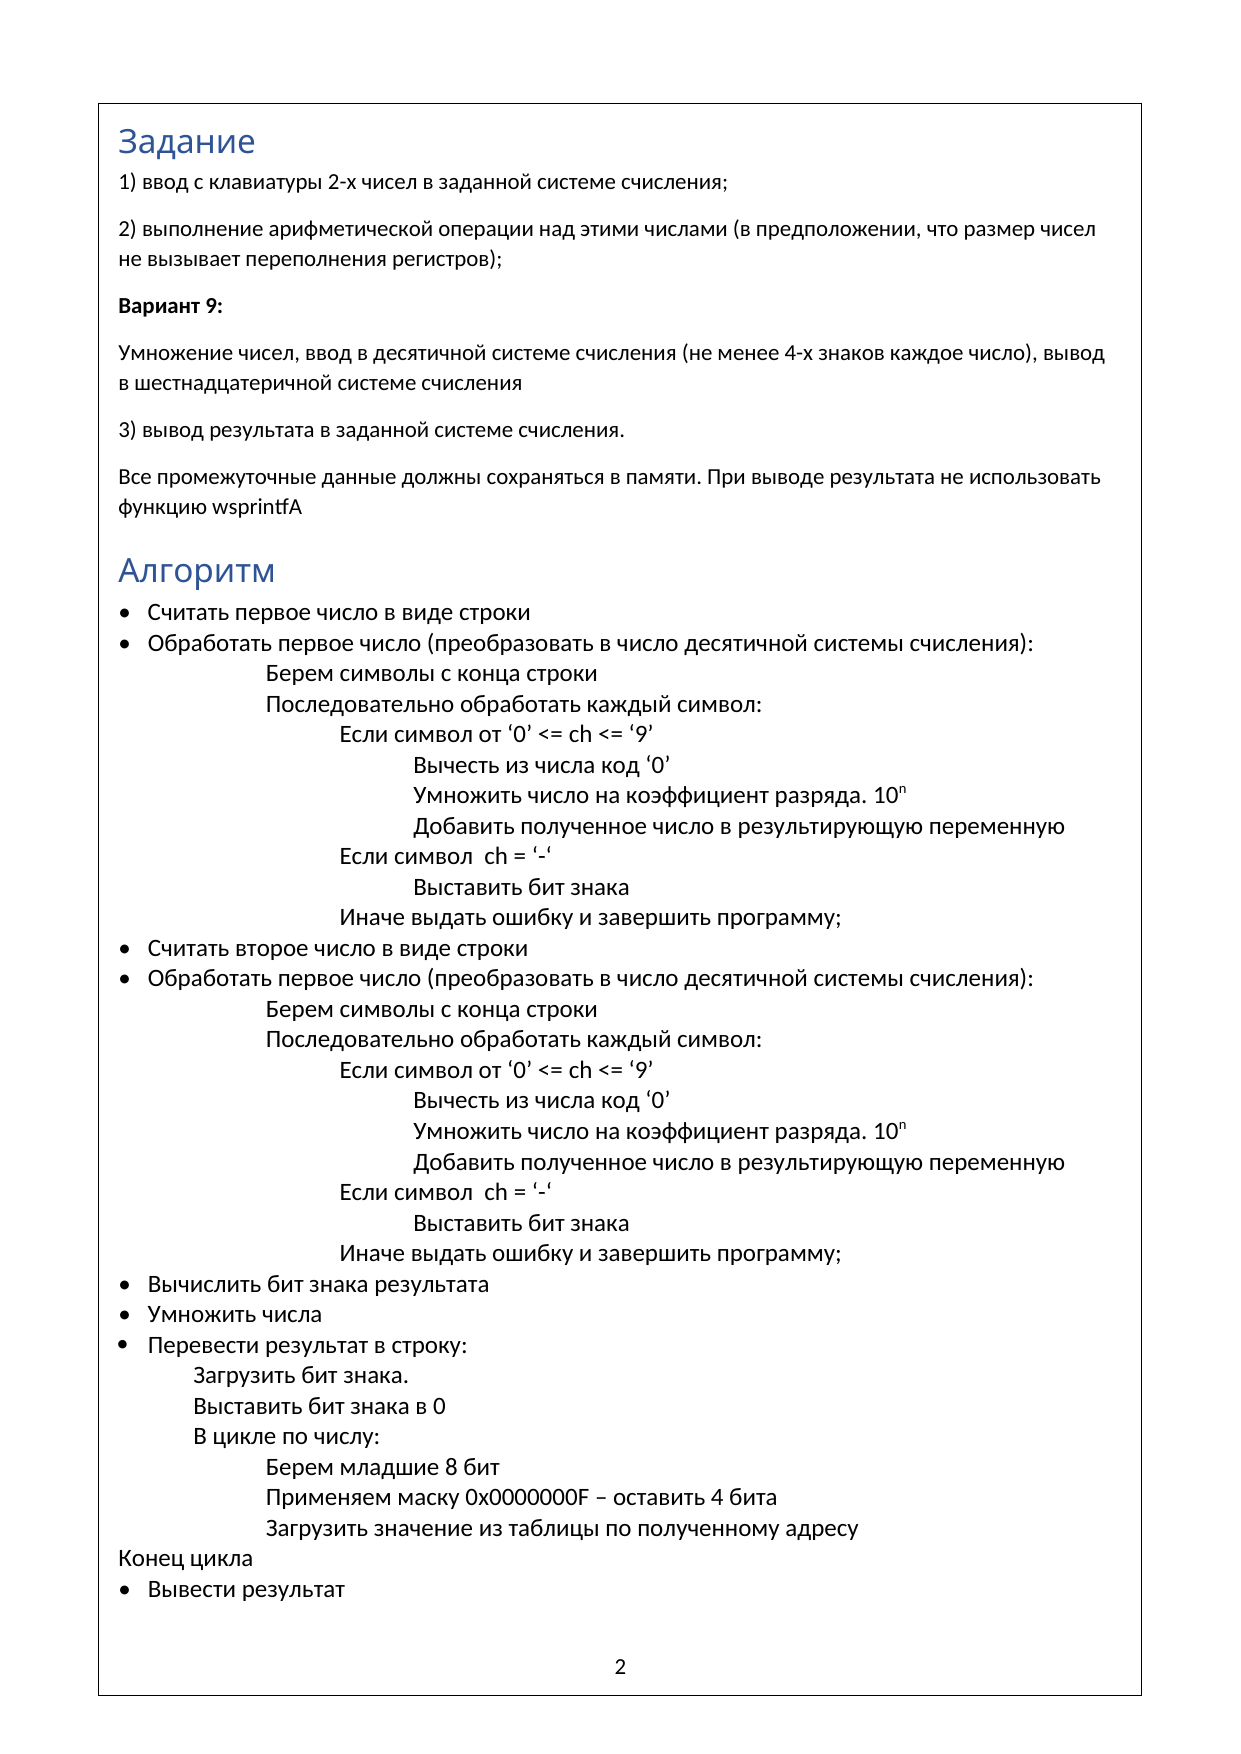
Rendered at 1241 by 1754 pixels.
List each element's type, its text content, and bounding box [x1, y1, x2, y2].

text 1) ввод с клавиатуры 2-х чисел в заданной системе счисления; [118, 167, 1122, 195]
text Иначе выдать ошибку и завершить программу; [118, 1237, 1122, 1268]
text 2) выполнение арифметической операции над этими числами (в предположении, что размер чисел не вызывает переполнения регистров); [118, 214, 1122, 272]
text Загрузить значение из таблицы по полученному адресу [193, 1512, 1122, 1542]
text Применяем маску 0x0000000F – оставить 4 бита [193, 1481, 1122, 1512]
text Выставить бит знака в 0 [193, 1390, 1122, 1420]
text Берем младшие 8 бит [193, 1451, 1122, 1481]
text • Считать второе число в виде строки [118, 932, 1122, 962]
text Умножить число на коэффициент разряда. 10n [339, 1115, 1122, 1146]
text Последовательно обработать каждый символ: [192, 688, 1122, 718]
text Берем символы с конца строки [118, 993, 1122, 1023]
text • Обработать первое число (преобразовать в число десятичной системы счисления): [118, 627, 1122, 657]
text В цикле по числу: [193, 1420, 1122, 1451]
text Выставить бит знака [192, 871, 1122, 901]
text Если символ от ‘0’ <= ch <= ‘9’ Вычесть из числа код ‘0’ [192, 718, 1122, 779]
list Перевести результат в строку: [118, 1329, 1122, 1359]
text Конец цикла [118, 1542, 1122, 1573]
text • Вывести результат [118, 1573, 1122, 1603]
text Выставить бит знака [192, 1207, 1122, 1237]
text • Вычислить бит знака результата [118, 1268, 1122, 1298]
text • Считать первое число в виде строки [118, 596, 1122, 627]
subtitle Алгоритм [118, 547, 1122, 593]
text Все промежуточные данные должны сохраняться в памяти. При выводе результата не использовать функцию wsprintfA [118, 462, 1122, 520]
text • Обработать первое число (преобразовать в число десятичной системы счисления): [118, 962, 1122, 993]
text Загрузить бит знака. [193, 1359, 1122, 1390]
text Добавить полученное число в результирующую переменную Если символ ch = ‘-‘ [192, 810, 1122, 871]
text Если символ от ‘0’ <= ch <= ‘9’ Вычесть из числа код ‘0’ [192, 1054, 1122, 1115]
text 3) вывод результата в заданной системе счисления. [118, 415, 1122, 443]
text Иначе выдать ошибку и завершить программу; [118, 901, 1122, 932]
text Вариант 9: [118, 291, 1122, 319]
text Добавить полученное число в результирующую переменную Если символ ch = ‘-‘ [192, 1146, 1122, 1207]
text Умножение чисел, ввод в десятичной системе счисления (не менее 4-х знаков каждое число), вывод в шестнадцатеричной системе счисления [118, 338, 1122, 396]
text Умножить число на коэффициент разряда. 10n [339, 779, 1122, 810]
text • Умножить числа [118, 1298, 1122, 1329]
subtitle Задание [118, 118, 1122, 163]
text Берем символы с конца строки [118, 657, 1122, 688]
text Последовательно обработать каждый символ: [192, 1023, 1122, 1054]
